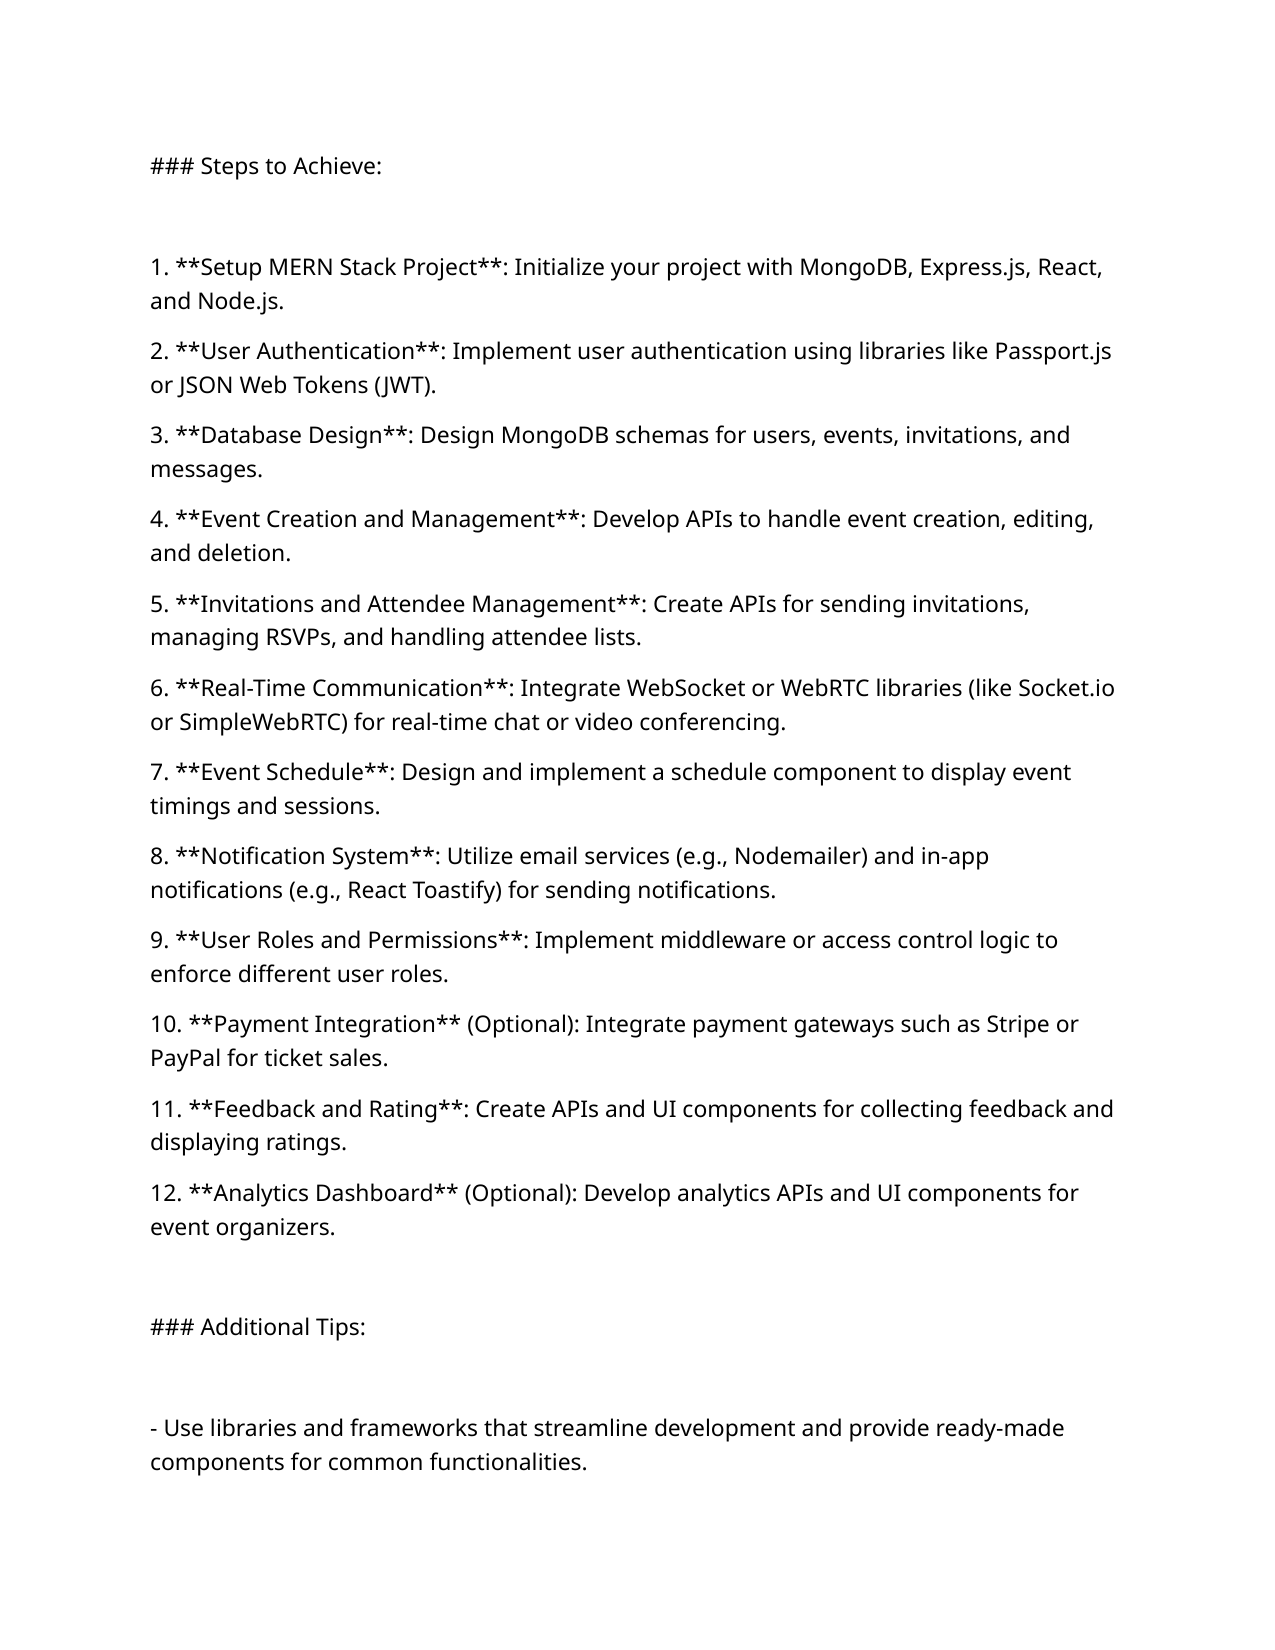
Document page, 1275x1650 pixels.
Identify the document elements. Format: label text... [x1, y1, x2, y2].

text 12. **Analytics Dashboard** (Optional): Develop analytics APIs and UI components for event organizers. [150, 1177, 1125, 1242]
text 6. **Real-Time Communication**: Integrate WebSocket or WebRTC libraries (like Socket.io or SimpleWebRTC) for real-time chat or video conferencing. [150, 672, 1125, 737]
text ### Additional Tips: [150, 1311, 1125, 1342]
text 3. **Database Design**: Design MongoDB schemas for users, events, invitations, and messages. [150, 419, 1125, 484]
text 8. **Notification System**: Utilize email services (e.g., Nodemailer) and in-app notifications (e.g., React Toastify) for sending notifications. [150, 840, 1125, 905]
text 4. **Event Creation and Management**: Develop APIs to handle event creation, editing, and deletion. [150, 503, 1125, 568]
text 10. **Payment Integration** (Optional): Integrate payment gateways such as Stripe or PayPal for ticket sales. [150, 1008, 1125, 1073]
text 5. **Invitations and Attendee Management**: Create APIs for sending invitations, managing RSVPs, and handling attendee lists. [150, 587, 1125, 652]
text 11. **Feedback and Rating**: Create APIs and UI components for collecting feedback and displaying ratings. [150, 1092, 1125, 1157]
text 7. **Event Schedule**: Design and implement a schedule component to display event timings and sessions. [150, 756, 1125, 821]
text 9. **User Roles and Permissions**: Implement middleware or access control logic to enforce different user roles. [150, 924, 1125, 989]
text 2. **User Authentication**: Implement user authentication using libraries like Passport.js or JSON Web Tokens (JWT). [150, 335, 1125, 400]
text ### Steps to Achieve: [150, 150, 1125, 181]
text - Use libraries and frameworks that streamline development and provide ready-made components for common functionalities. [150, 1412, 1125, 1477]
text 1. **Setup MERN Stack Project**: Initialize your project with MongoDB, Express.js, React, and Node.js. [150, 251, 1125, 316]
